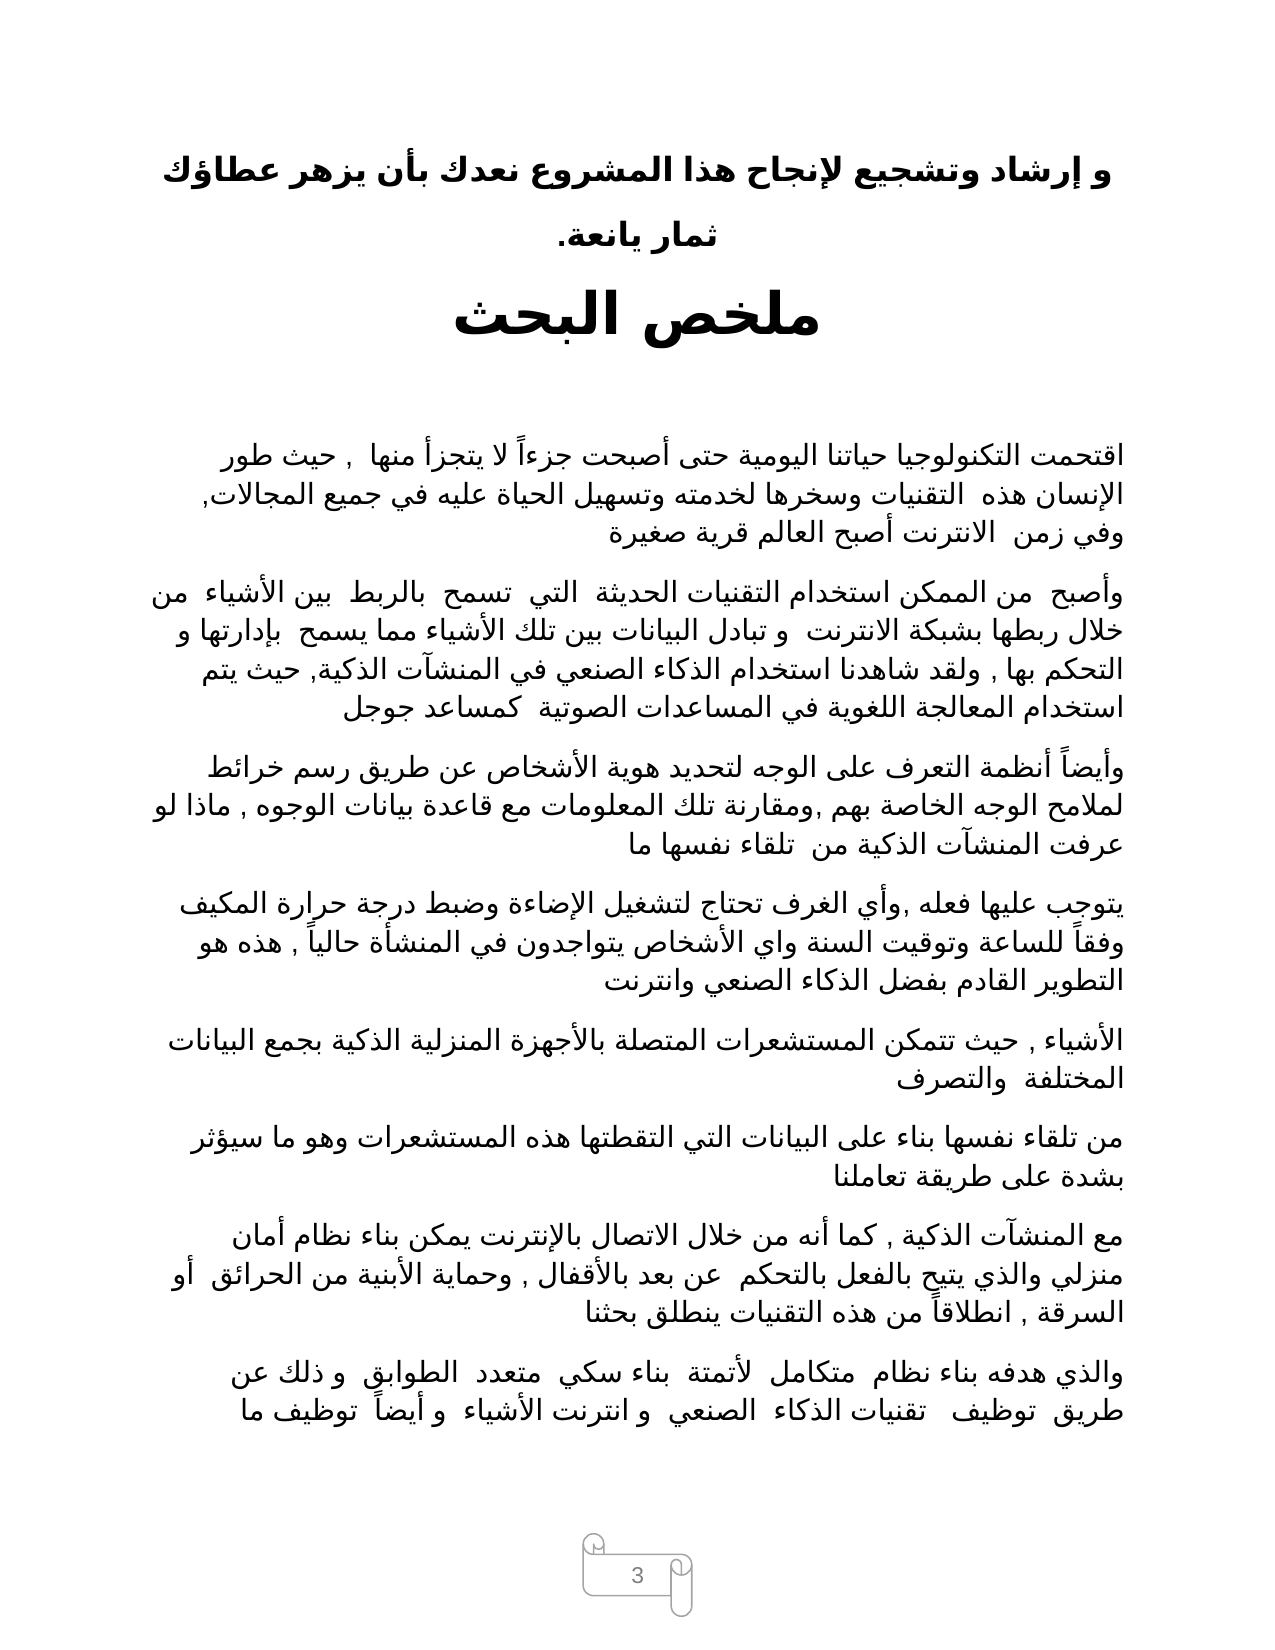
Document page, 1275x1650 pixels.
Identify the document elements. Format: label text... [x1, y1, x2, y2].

text الأشياء , حيث تتمكن المستشعرات المتصلة بالأجهزة المنزلية الذكية بجمع البيانات المختلفة والتصرف [150, 1023, 1125, 1095]
text اقتحمت التكنولوجيا حياتنا اليومية حتى أصبحت جزءاً لا يتجزأ منها , حيث طور الإنسان هذه التقنيات وسخرها لخدمته وتسهيل الحياة عليه في جميع المجالات, وفي زمن الانترنت أصبح العالم قرية صغيرة [150, 438, 1125, 549]
text يتوجب عليها فعله ,وأي الغرف تحتاج لتشغيل الإضاءة وضبط درجة حرارة المكيف وفقاً للساعة وتوقيت السنة واي الأشخاص يتواجدون في المنشأة حالياً , هذه هو التطوير القادم بفضل الذكاء الصنعي وانترنت [150, 886, 1125, 997]
text من تلقاء نفسها بناء على البيانات التي التقطتها هذه المستشعرات وهو ما سيؤثر بشدة على طريقة تعاملنا [150, 1121, 1125, 1193]
text وأيضاً أنظمة التعرف على الوجه لتحديد هوية الأشخاص عن طريق رسم خرائط لملامح الوجه الخاصة بهم ,ومقارنة تلك المعلومات مع قاعدة بيانات الوجوه , ماذا لو عرفت المنشآت الذكية من تلقاء نفسها ما [150, 750, 1125, 860]
text و إرشاد وتشجيع لإنجاح هذا المشروع نعدك بأن يزهر عطاؤك [150, 150, 1125, 188]
text ملخص البحث [150, 280, 1125, 348]
text وأصبح من الممكن استخدام التقنيات الحديثة التي تسمح بالربط بين الأشياء من خلال ربطها بشبكة الانترنت و تبادل البيانات بين تلك الأشياء مما يسمح بإدارتها و التحكم بها , ولقد شاهدنا استخدام الذكاء الصنعي في المنشآت الذكية, حيث يتم استخدام المعالجة اللغوية في المساعدات الصوتية كمساعد جوجل [150, 575, 1125, 724]
text مع المنشآت الذكية , كما أنه من خلال الاتصال بالإنترنت يمكن بناء نظام أمان منزلي والذي يتيح بالفعل بالتحكم عن بعد بالأقفال , وحماية الأبنية من الحرائق أو السرقة , انطلاقاً من هذه التقنيات ينطلق بحثنا [150, 1218, 1125, 1329]
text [150, 1355, 1125, 1427]
text ثمار يانعة. [150, 215, 1125, 253]
